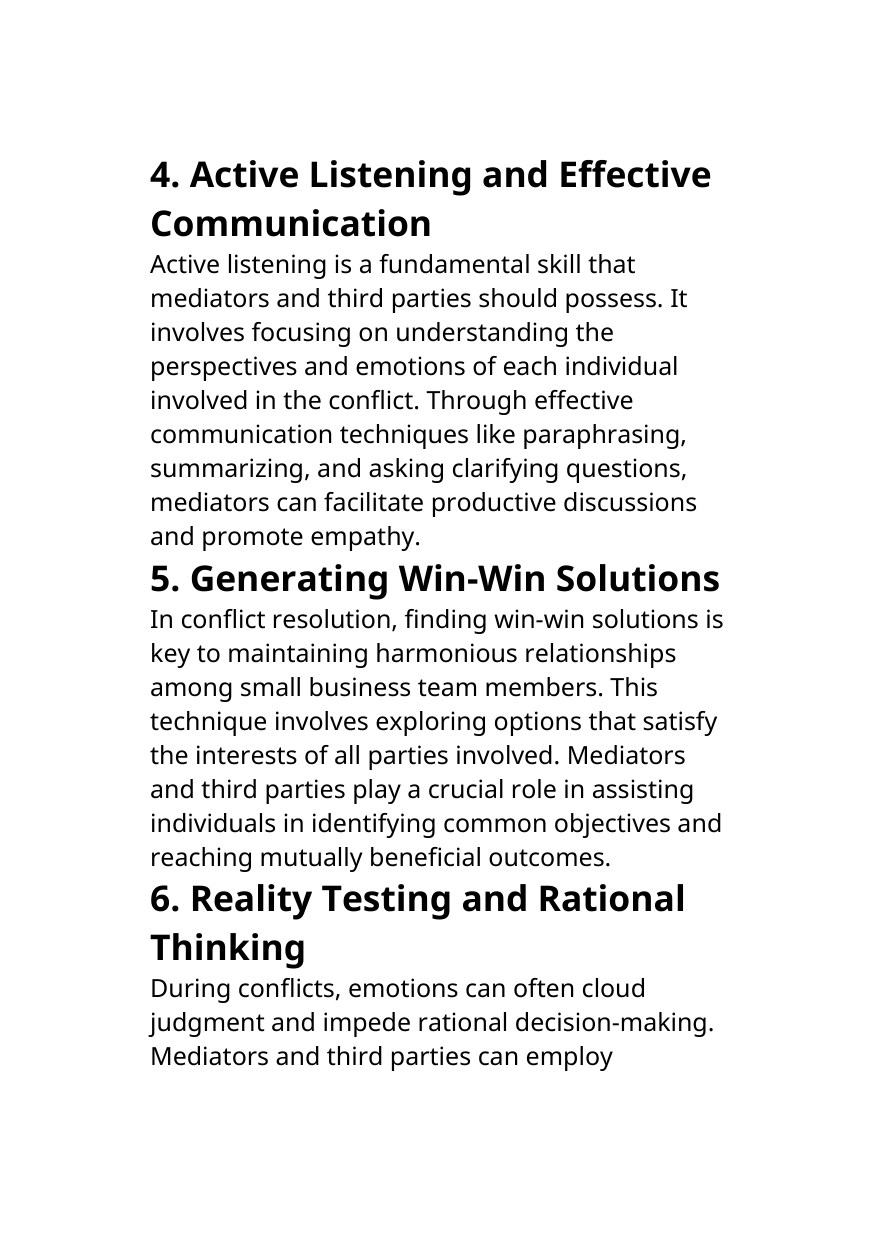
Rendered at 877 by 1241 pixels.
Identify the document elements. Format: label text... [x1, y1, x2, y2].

text Active listening is a fundamental skill that mediators and third parties should possess. It involves focusing on understanding the perspectives and emotions of each individual involved in the conflict. Through effective communication techniques like paraphrasing, summarizing, and asking clarifying questions, mediators can facilitate productive discussions and promote empathy. [150, 246, 727, 553]
subtitle 6. Reality Testing and Rational Thinking [150, 874, 727, 970]
text In conflict resolution, finding win-win solutions is key to maintaining harmonious relationships among small business team members. This technique involves exploring options that satisfy the interests of all parties involved. Mediators and third parties play a crucial role in assisting individuals in identifying common objectives and reaching mutually beneficial outcomes. [150, 601, 727, 874]
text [150, 970, 727, 1072]
subtitle 5. Generating Win-Win Solutions [150, 553, 727, 601]
subtitle 4. Active Listening and Effective Communication [150, 150, 727, 246]
